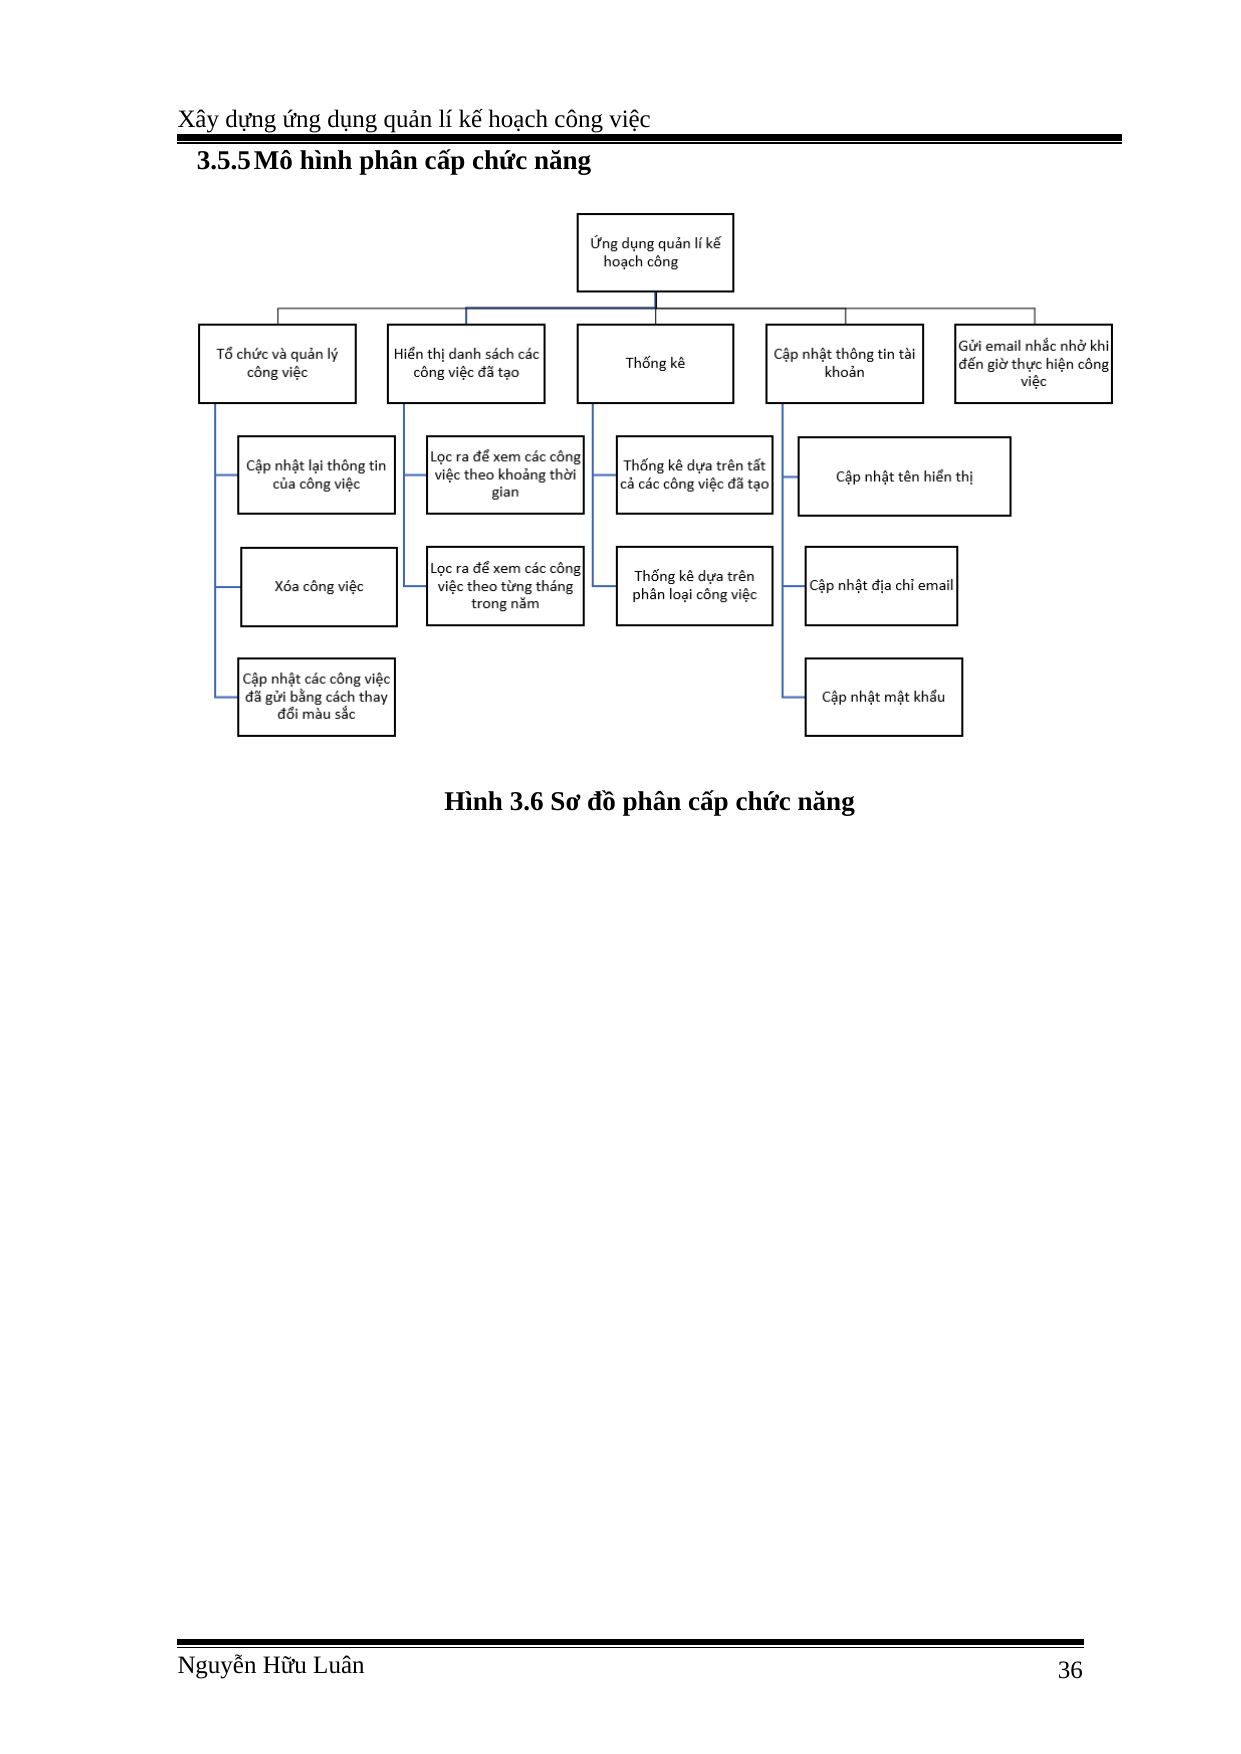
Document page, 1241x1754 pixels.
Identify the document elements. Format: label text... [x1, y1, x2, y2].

text Hình 3.6 Sơ đồ phân cấp chức năng [177, 785, 1122, 816]
picture [177, 203, 1122, 759]
text Mô hình phân cấp chức năng [197, 144, 1122, 175]
